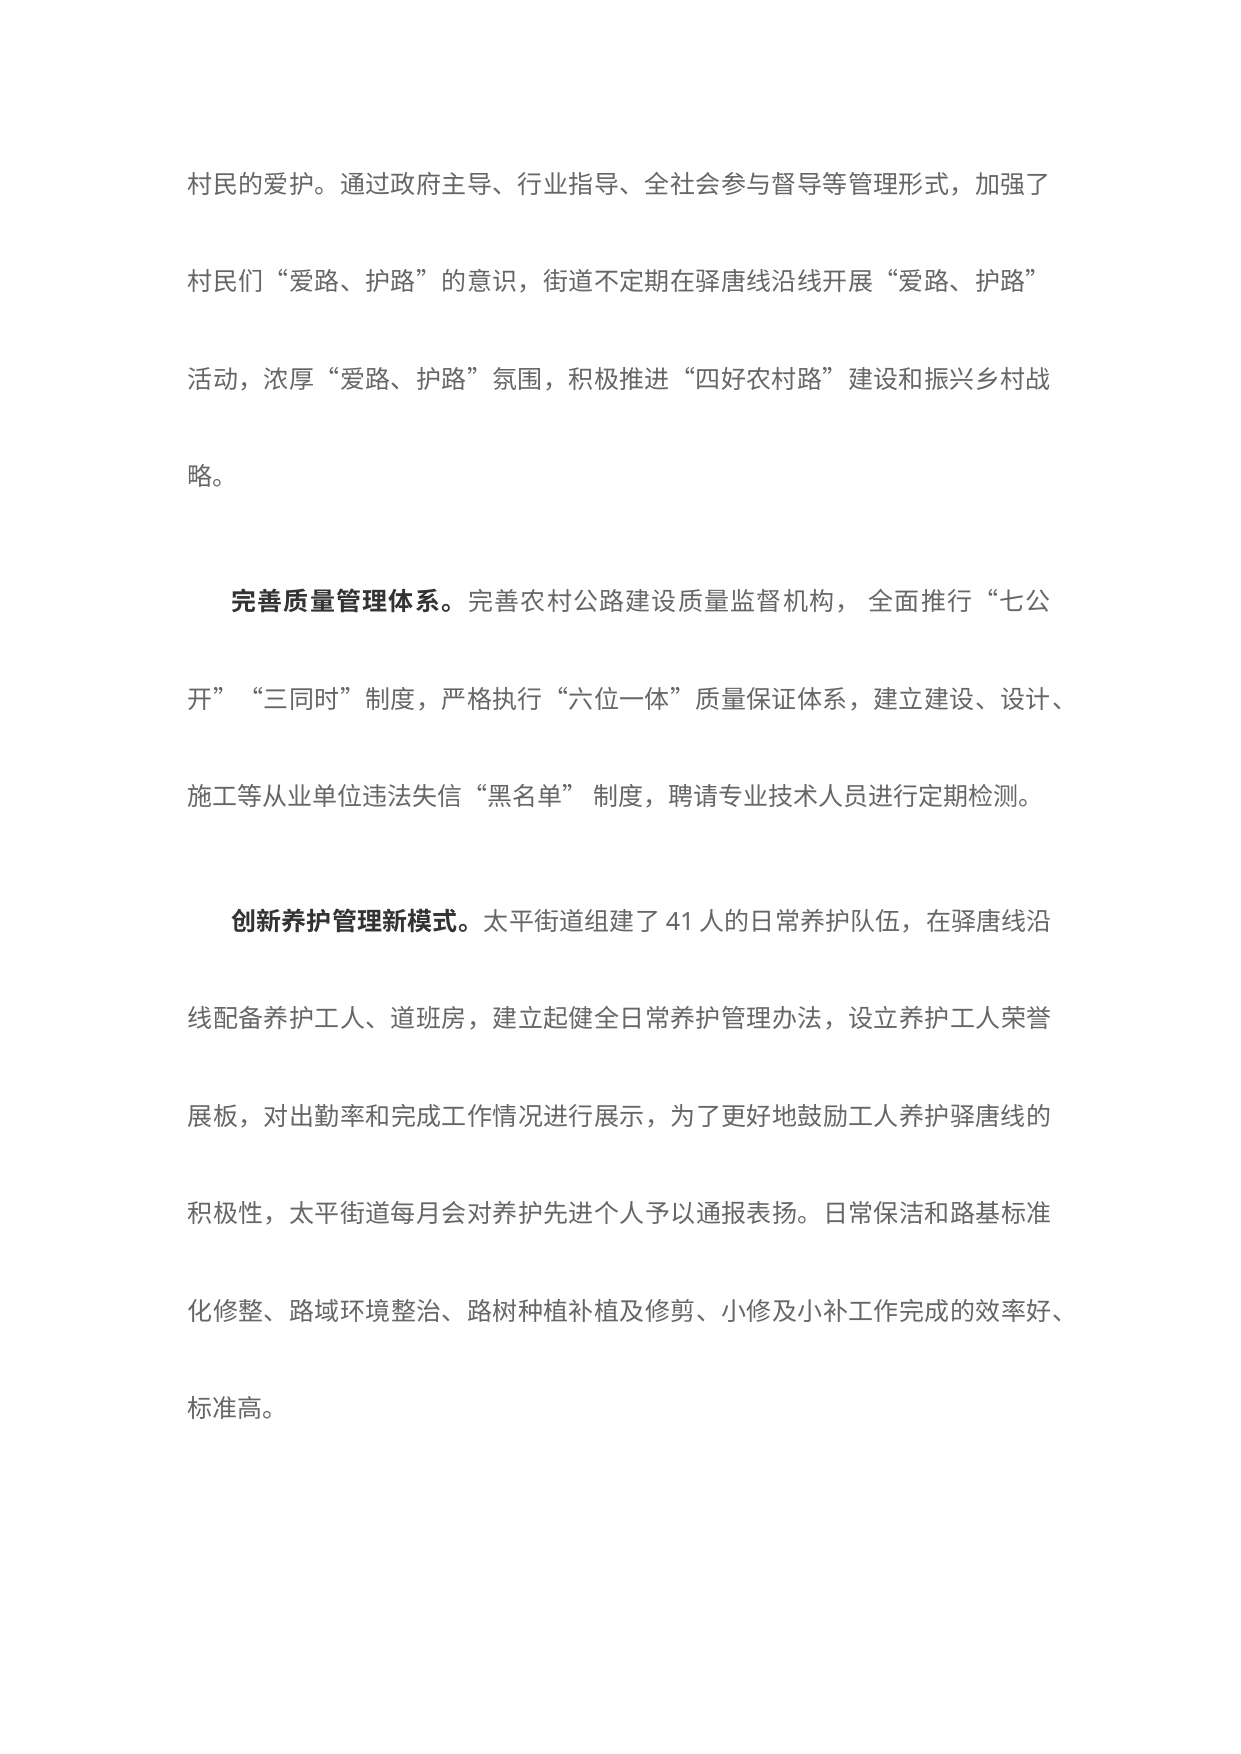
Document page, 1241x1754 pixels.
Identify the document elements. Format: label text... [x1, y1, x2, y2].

text 创新养护管理新模式。太平街道组建了41人的日常养护队伍，在驿唐线沿线配备养护工人、道班房，建立起健全日常养护管理办法，设立养护工人荣誉展板，对出勤率和完成工作情况进行展示，为了更好地鼓励工人养护驿唐线的积极性，太平街道每月会对养护先进个人予以通报表扬。日常保洁和路基标准化修整、路域环境整治、路树种植补植及修剪、小修及小补工作完成的效率好、标准高。 [187, 887, 1053, 1439]
text 完善质量管理体系。完善农村公路建设质量监督机构， 全面推行“七公开”“三同时”制度，严格执行“六位一体”质量保证体系，建立建设、设计、施工等从业单位违法失信“黑名单” 制度，聘请专业技术人员进行定期检测。 [187, 567, 1053, 827]
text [187, 150, 1053, 507]
